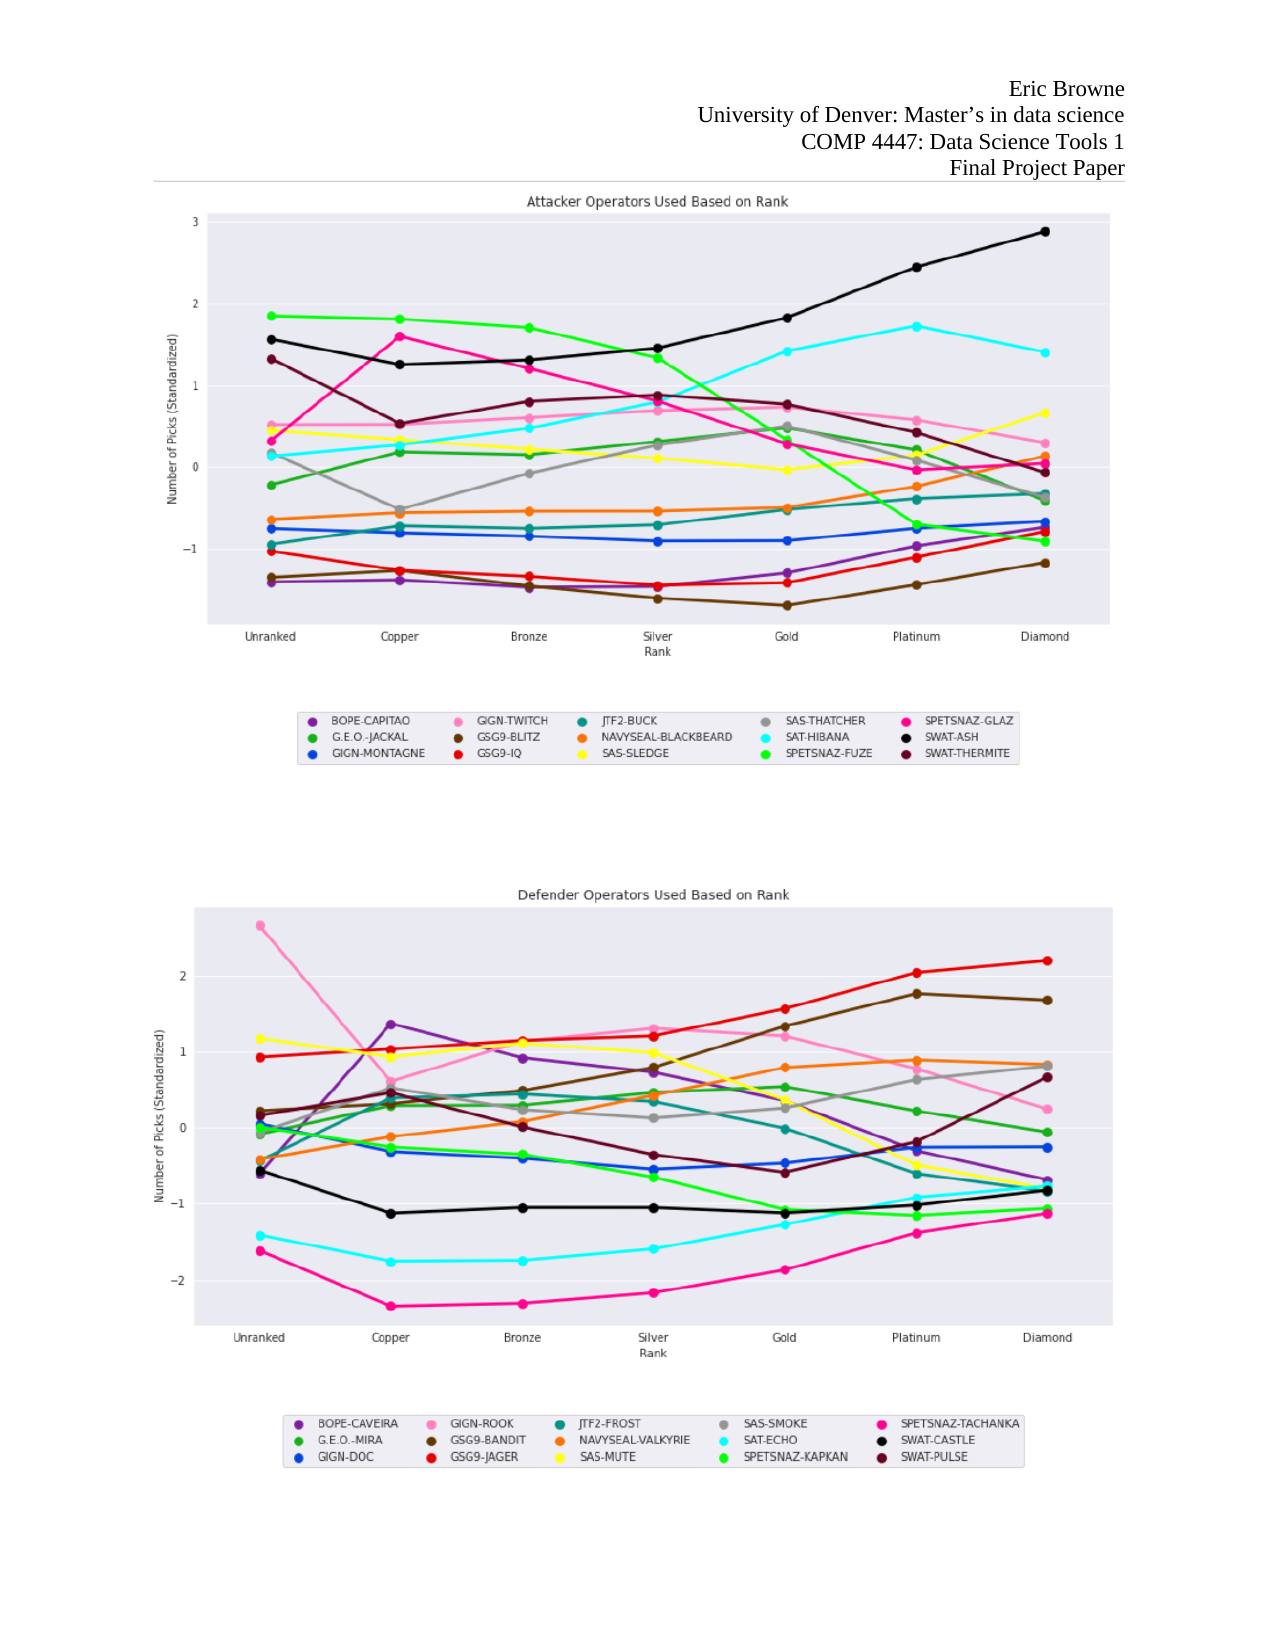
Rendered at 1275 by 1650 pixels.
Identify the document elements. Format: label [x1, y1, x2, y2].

picture [150, 872, 1125, 1486]
picture [150, 180, 1125, 784]
